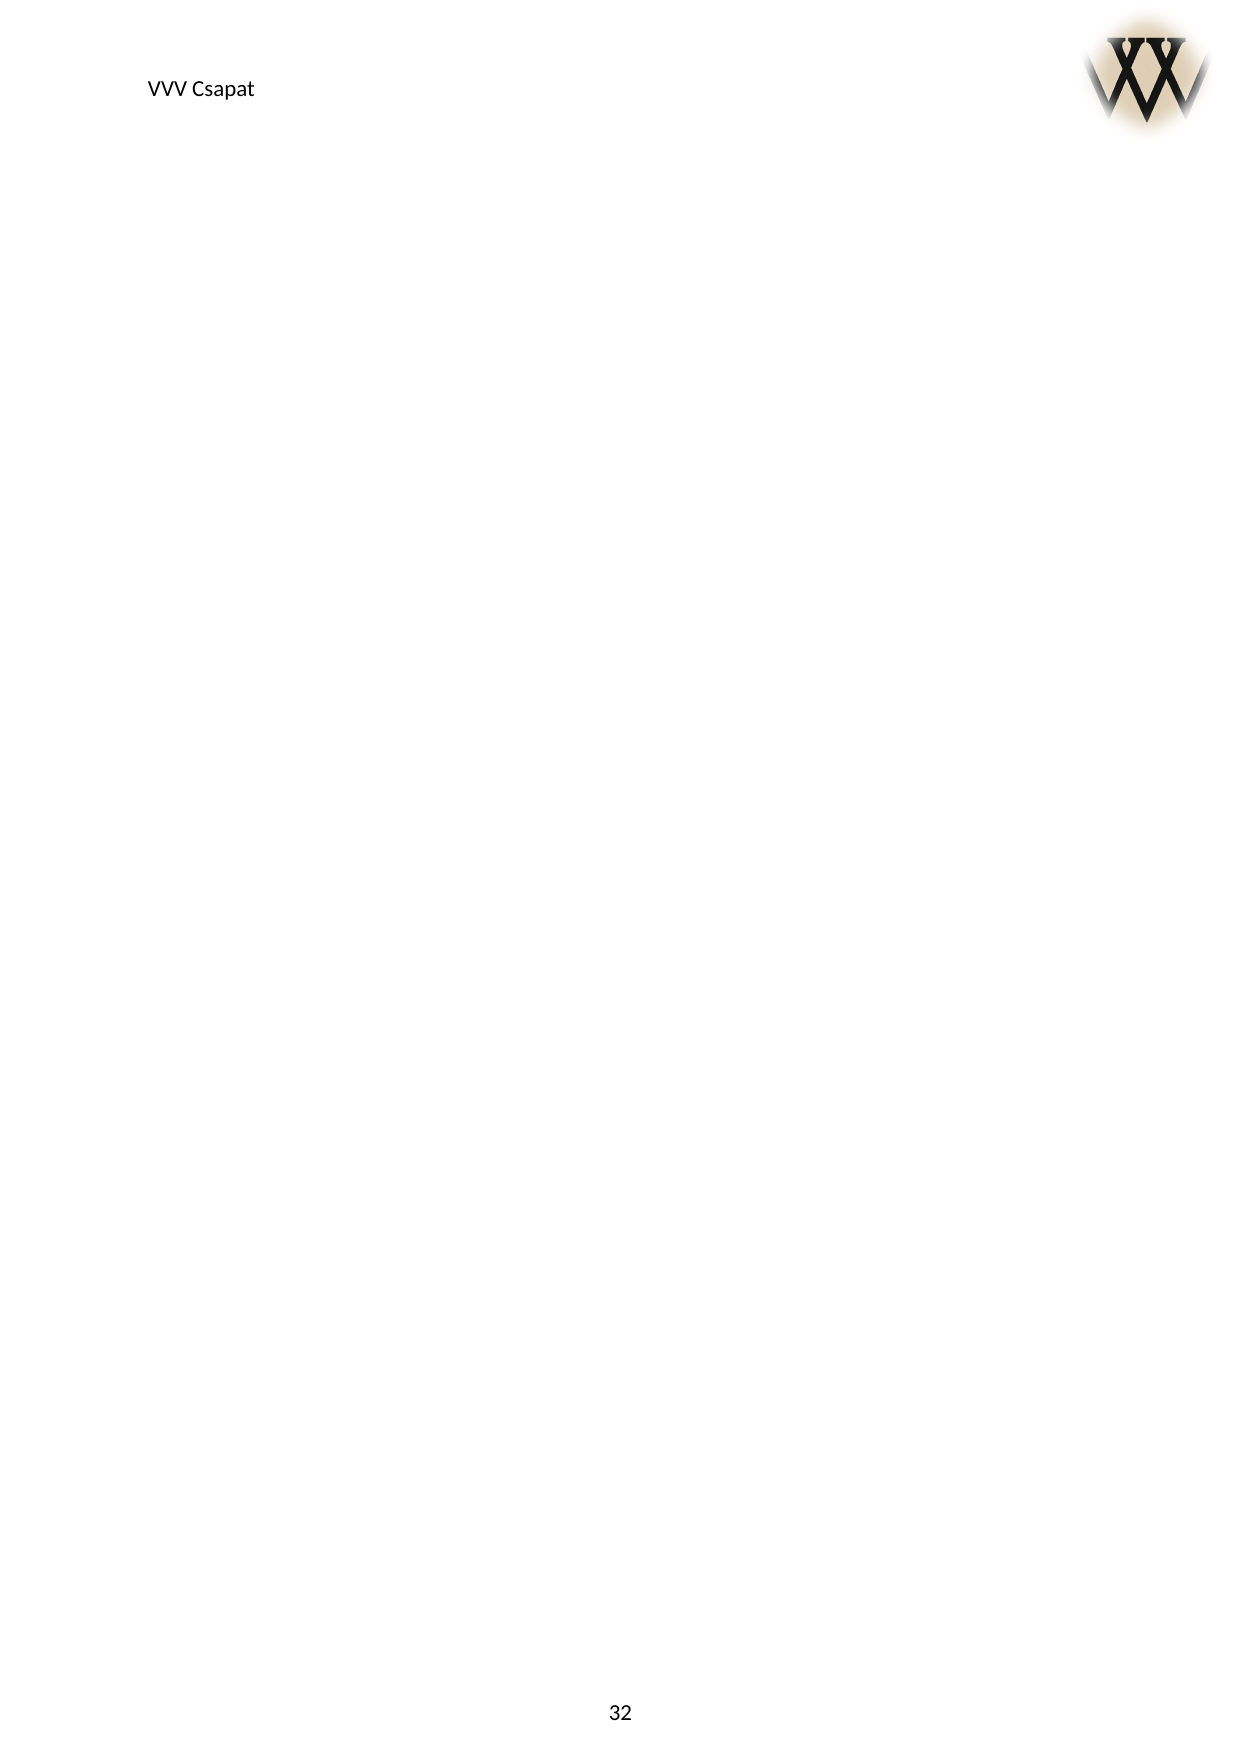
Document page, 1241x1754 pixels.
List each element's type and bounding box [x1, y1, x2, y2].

picture [1106, 33, 1188, 115]
